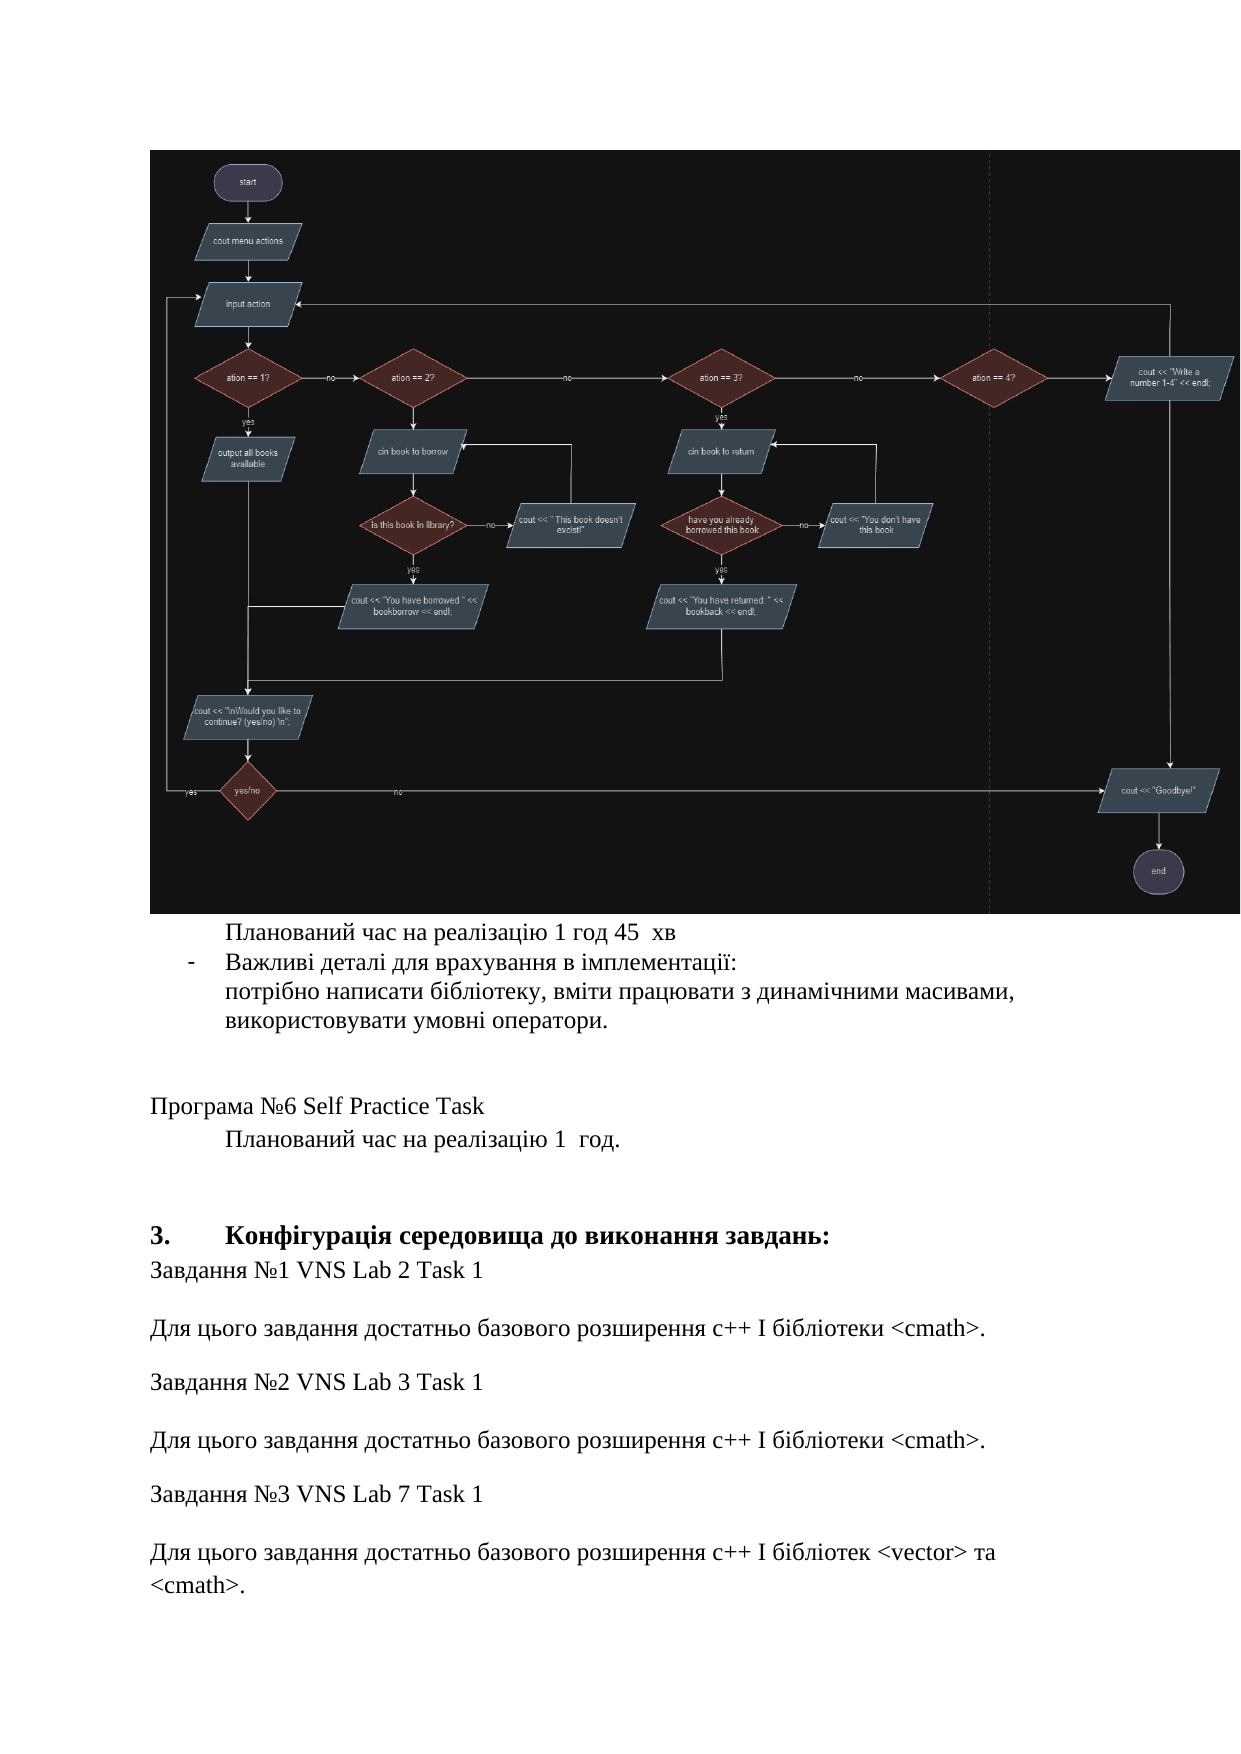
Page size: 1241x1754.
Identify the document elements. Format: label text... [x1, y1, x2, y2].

text Для цього завдання достатньо базового розширення c++ І бібліотеки <cmath>. [150, 1313, 1090, 1342]
text Програма №6 Self Practice Task [150, 1091, 1090, 1120]
subtitle 3. Конфігурація середовища до виконання завдань: [150, 1219, 1090, 1250]
text Завдання №3 VNS Lab 7 Task 1 [150, 1479, 1090, 1507]
text Завдання №1 VNS Lab 2 Task 1 [150, 1255, 1090, 1284]
text Планований час на реалізацію 1 год. [225, 1124, 1090, 1153]
text Для цього завдання достатньо базового розширення c++ І бібліотек <vector> та <cmath>. [150, 1537, 1090, 1598]
text Планований час на реалізацію 1 год 45 хв [225, 917, 1090, 946]
text Для цього завдання достатньо базового розширення c++ І бібліотеки <cmath>. [150, 1425, 1090, 1453]
list Важливі деталі для врахування в імплементації: [187, 946, 1090, 976]
picture [150, 150, 1241, 914]
text потрібно написати бібліотеку, вміти працювати з динамічними масивами, використовувати умовні оператори. [225, 976, 1090, 1034]
text Завдання №2 VNS Lab 3 Task 1 [150, 1367, 1090, 1396]
